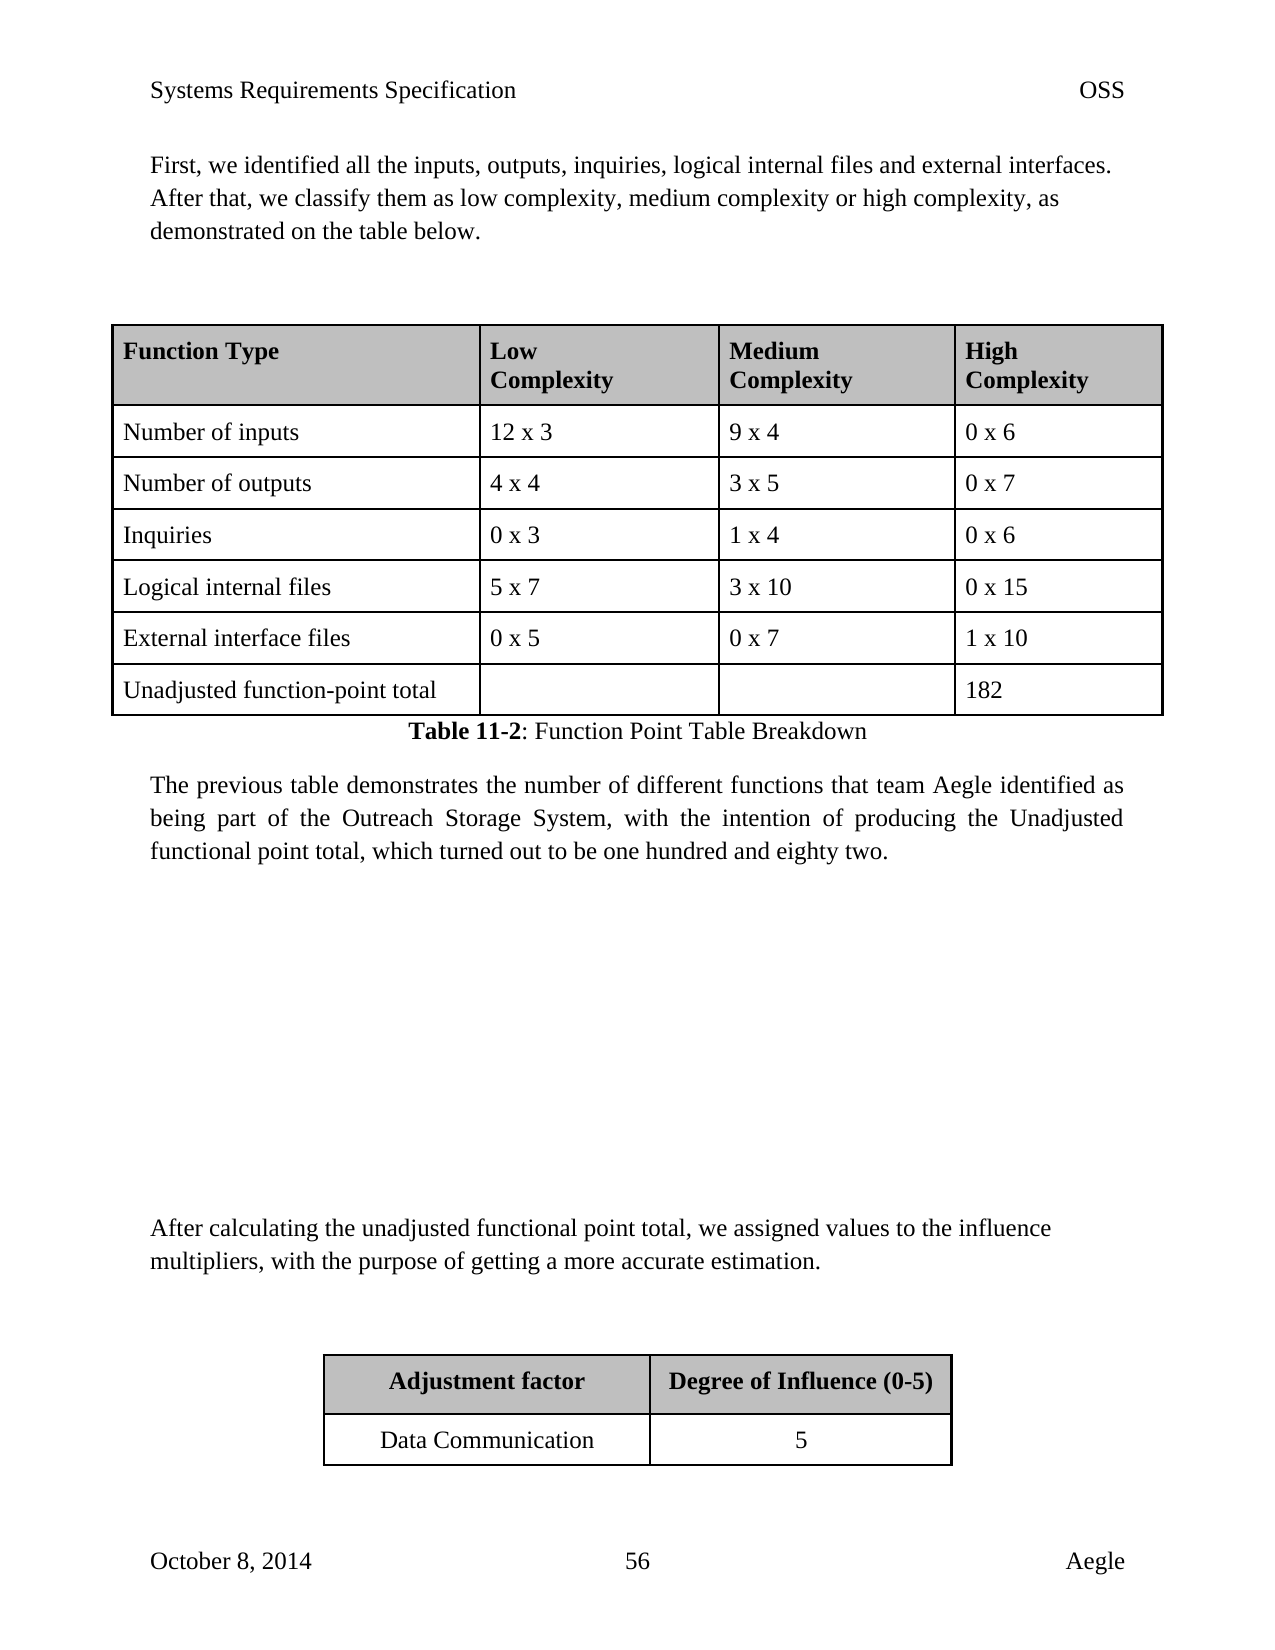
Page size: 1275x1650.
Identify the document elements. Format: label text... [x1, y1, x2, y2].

table_cell 0 x 7 [720, 613, 954, 662]
table_header High Complexity [956, 326, 1161, 404]
text The previous table demonstrates the number of different functions that team Aegle identified as being part of the Outreach Storage System, with the intention of producing the Unadjusted functional point total, which turned out to be one hundred and eighty two. [150, 770, 1125, 865]
table_cell Data Communication [325, 1415, 649, 1464]
table_cell 1 x 4 [720, 510, 954, 559]
table_cell 1 x 10 [956, 613, 1161, 662]
text Table 11-2: Function Point Table Breakdown [150, 716, 1125, 745]
table_cell Inquiries [114, 510, 479, 559]
table_cell 0 x 3 [481, 510, 718, 559]
table_cell 9 x 4 [720, 406, 954, 456]
table_header Medium Complexity [720, 326, 954, 404]
table_cell 3 x 10 [720, 561, 954, 611]
table_cell External interface files [114, 613, 479, 662]
table_cell 12 x 3 [481, 406, 718, 456]
table_cell Unadjusted function-point total [114, 665, 479, 714]
table_cell 0 x 15 [956, 561, 1161, 611]
table_header Degree of Influence (0-5) [651, 1356, 950, 1413]
table_header Function Type [114, 326, 479, 404]
table_cell Number of outputs [114, 458, 479, 507]
text After calculating the unadjusted functional point total, we assigned values to the influence multipliers, with the purpose of getting a more accurate estimation. [150, 1213, 1125, 1275]
table_cell 3 x 5 [720, 458, 954, 507]
table_cell Number of inputs [114, 406, 479, 456]
table_cell 182 [956, 665, 1161, 714]
table_cell 4 x 4 [481, 458, 718, 507]
table_cell [481, 665, 718, 714]
table_cell Logical internal files [114, 561, 479, 611]
table_header Adjustment factor [325, 1356, 649, 1413]
table_cell 0 x 7 [956, 458, 1161, 507]
table_cell 0 x 6 [956, 510, 1161, 559]
table_cell 0 x 6 [956, 406, 1161, 456]
table_header Low Complexity [481, 326, 718, 404]
table_cell 0 x 5 [481, 613, 718, 662]
table_cell 5 [651, 1415, 950, 1464]
text First, we identified all the inputs, outputs, inquiries, logical internal files and external interfaces. After that, we classify them as low complexity, medium complexity or high complexity, as demonstrated on the table below. [150, 150, 1125, 245]
table_cell [720, 665, 954, 714]
table_cell 5 x 7 [481, 561, 718, 611]
